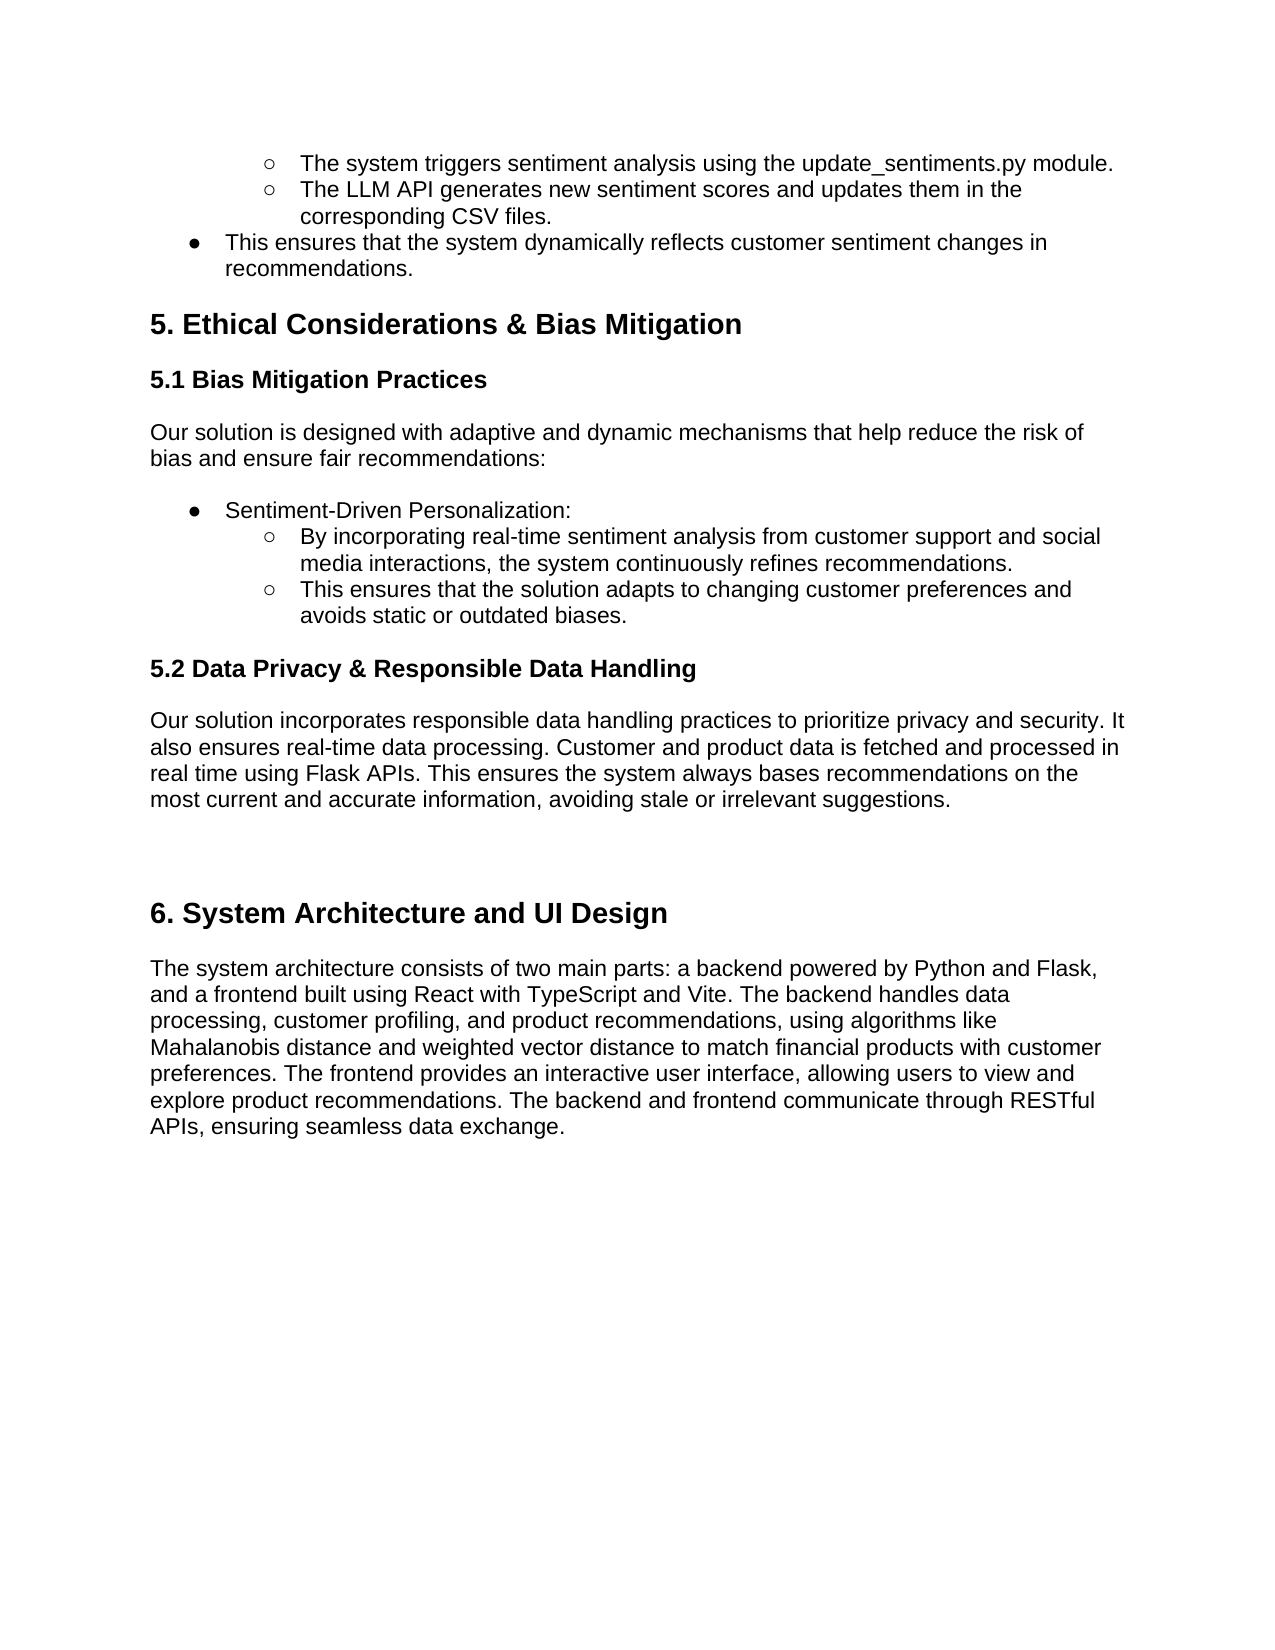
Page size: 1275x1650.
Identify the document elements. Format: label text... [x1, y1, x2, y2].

text The system architecture consists of two main parts: a backend powered by Python and Flask, and a frontend built using React with TypeScript and Vite. The backend handles data processing, customer profiling, and product recommendations, using algorithms like Mahalanobis distance and weighted vector distance to match financial products with customer preferences. The frontend provides an interactive user interface, allowing users to view and explore product recommendations. The backend and frontend communicate through RESTful APIs, ensuring seamless data exchange. [150, 955, 1125, 1139]
text Our solution incorporates responsible data handling practices to prioritize privacy and security. It also ensures real-time data processing. Customer and product data is fetched and processed in real time using Flask APIs. This ensures the system always bases recommendations on the most current and accurate information, avoiding stale or irrelevant suggestions. [150, 707, 1125, 813]
list By incorporating real-time sentiment analysis from customer support and social media interactions, the system continuously refines recommendations. [262, 523, 1125, 576]
text Our solution is designed with adaptive and dynamic mechanisms that help reduce the risk of bias and ensure fair recommendations: [150, 419, 1125, 472]
text 6. System Architecture and UI Design [150, 896, 1125, 930]
text 5.2 Data Privacy & Responsible Data Handling [150, 653, 1125, 682]
text 5. Ethical Considerations & Bias Mitigation [150, 307, 1125, 340]
list This ensures that the solution adapts to changing customer preferences and avoids static or outdated biases. [262, 576, 1125, 628]
list Sentiment-Driven Personalization: [187, 497, 1125, 523]
list This ensures that the system dynamically reflects customer sentiment changes in recommendations. [187, 229, 1125, 282]
list The system triggers sentiment analysis using the update_sentiments.py module. [262, 150, 1125, 176]
list The LLM API generates new sentiment scores and updates them in the corresponding CSV files. [262, 176, 1125, 229]
text 5.1 Bias Mitigation Practices [150, 365, 1125, 394]
